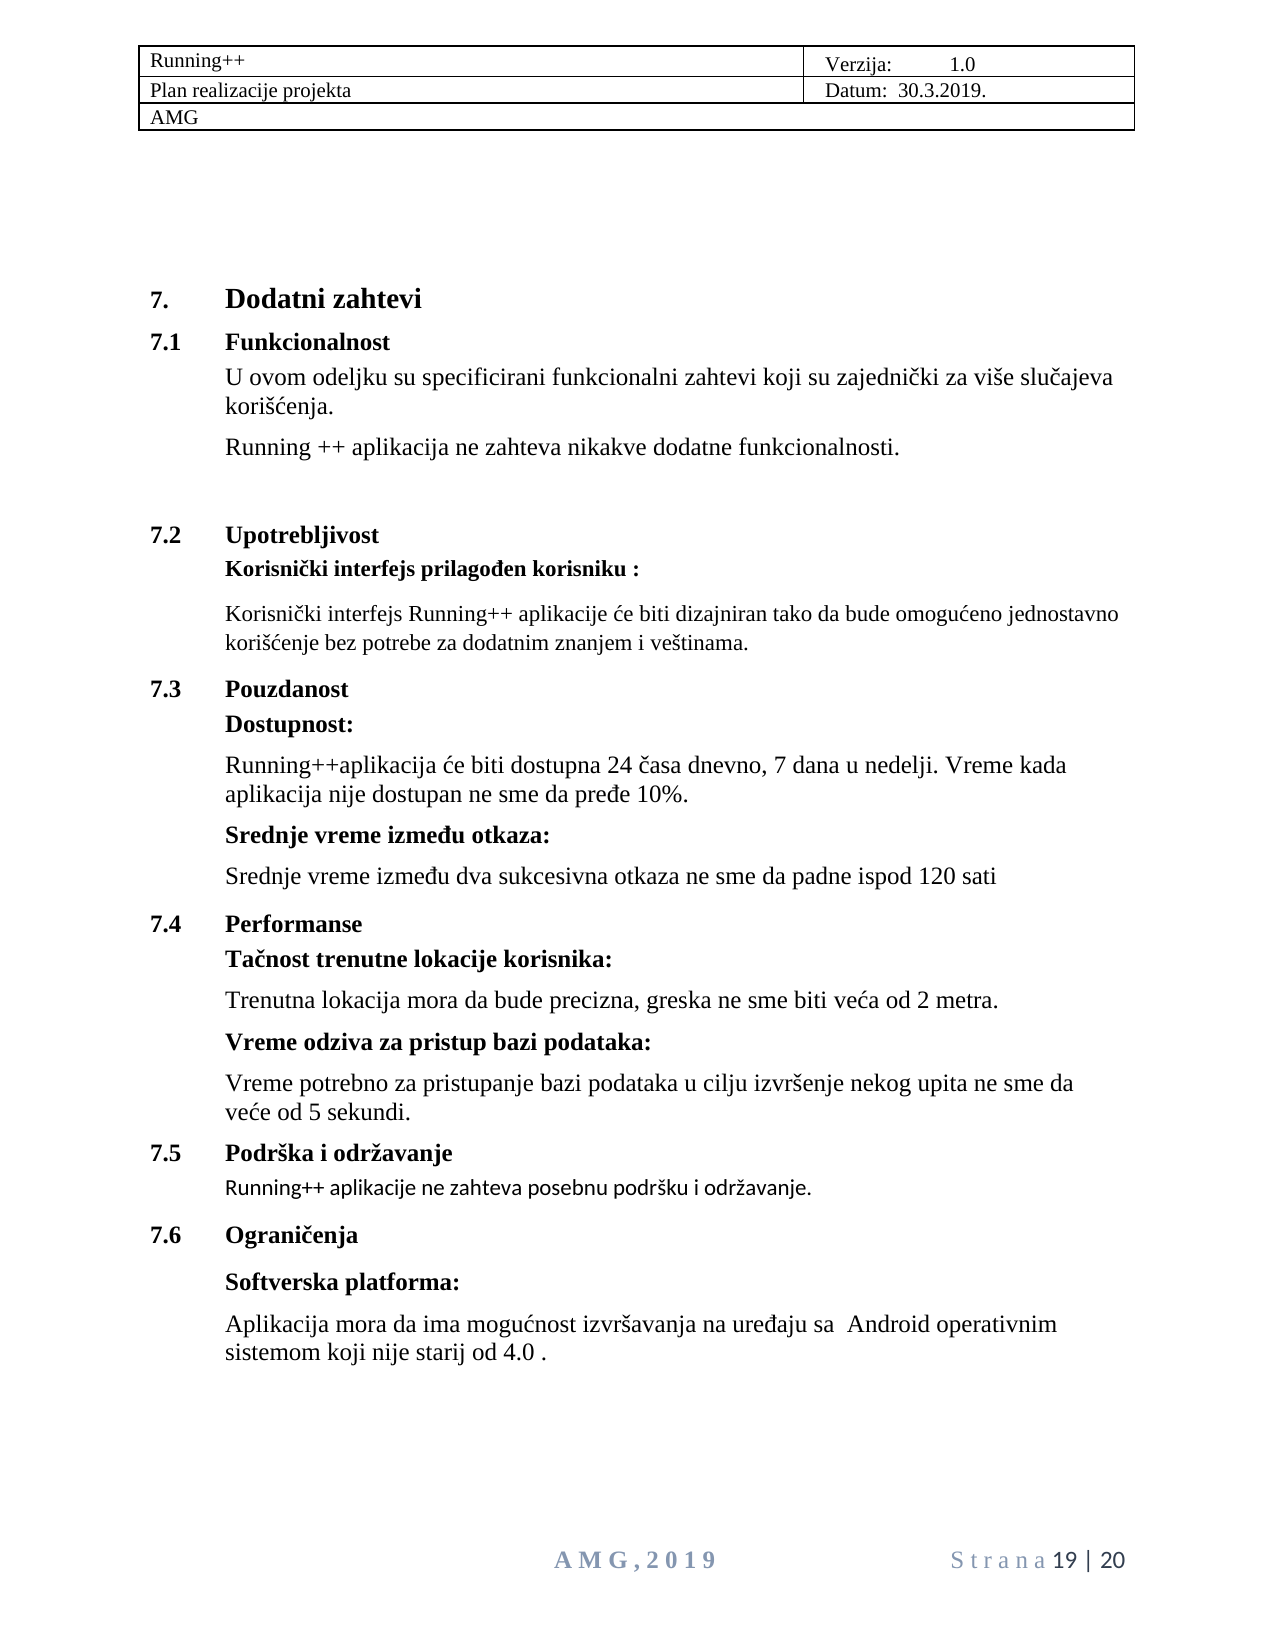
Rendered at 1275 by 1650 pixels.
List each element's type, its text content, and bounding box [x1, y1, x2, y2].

text Srednje vreme između dva sukcesivna otkaza ne sme da padne ispod 120 sati [150, 861, 1125, 890]
subtitle 7.1 Funkcionalnost [150, 327, 1125, 356]
text Running++ aplikacije ne zahteva posebnu podršku i održavanje. [150, 1173, 1125, 1201]
text Vreme odziva za pristup bazi podataka: [225, 1027, 1125, 1055]
text Running++aplikacija će biti dostupna 24 časa dnevno, 7 dana u nedelji. Vreme kada aplikacija nije dostupan ne sme da pređe 10%. [225, 750, 1125, 808]
text Korisnički interfejs Running++ aplikacije će biti dizajniran tako da bude omogućeno jednostavno korišćenje bez potrebe za dodatnim znanjem i veštinama. [150, 600, 1125, 655]
subtitle 7.3 Pouzdanost [150, 674, 1125, 703]
subtitle 7.2 Upotrebljivost [150, 520, 1125, 549]
text Trenutna lokacija mora da bude precizna, greska ne sme biti veća od 2 metra. [225, 985, 1125, 1014]
subtitle 7.4 Performanse [150, 909, 1125, 938]
text Vreme potrebno za pristupanje bazi podataka u cilju izvršenje nekog upita ne sme da veće od 5 sekundi. [225, 1068, 1125, 1125]
text U ovom odeljku su specificirani funkcionalni zahtevi koji su zajednički za više slučajeva korišćenja. [225, 362, 1125, 419]
subtitle Dodatni zahtevi [150, 281, 1125, 314]
text Tačnost trenutne lokacije korisnika: [225, 944, 1125, 973]
subtitle 7.5 Podrška i održavanje [150, 1138, 1125, 1167]
text Dostupnost: [225, 709, 1125, 738]
text Aplikacija mora da ima mogućnost izvršavanja na uređaju sa Android operativnim sistemom koji nije starij od 4.0 . [225, 1309, 1125, 1366]
text Korisnički interfejs prilagođen korisniku : [150, 555, 1125, 582]
text Running ++ aplikacija ne zahteva nikakve dodatne funkcionalnosti. [225, 432, 1125, 461]
text 7.6 Ograničenja [150, 1220, 1125, 1248]
text Srednje vreme između otkaza: [225, 820, 1125, 849]
text Softverska platforma: [225, 1267, 1125, 1296]
